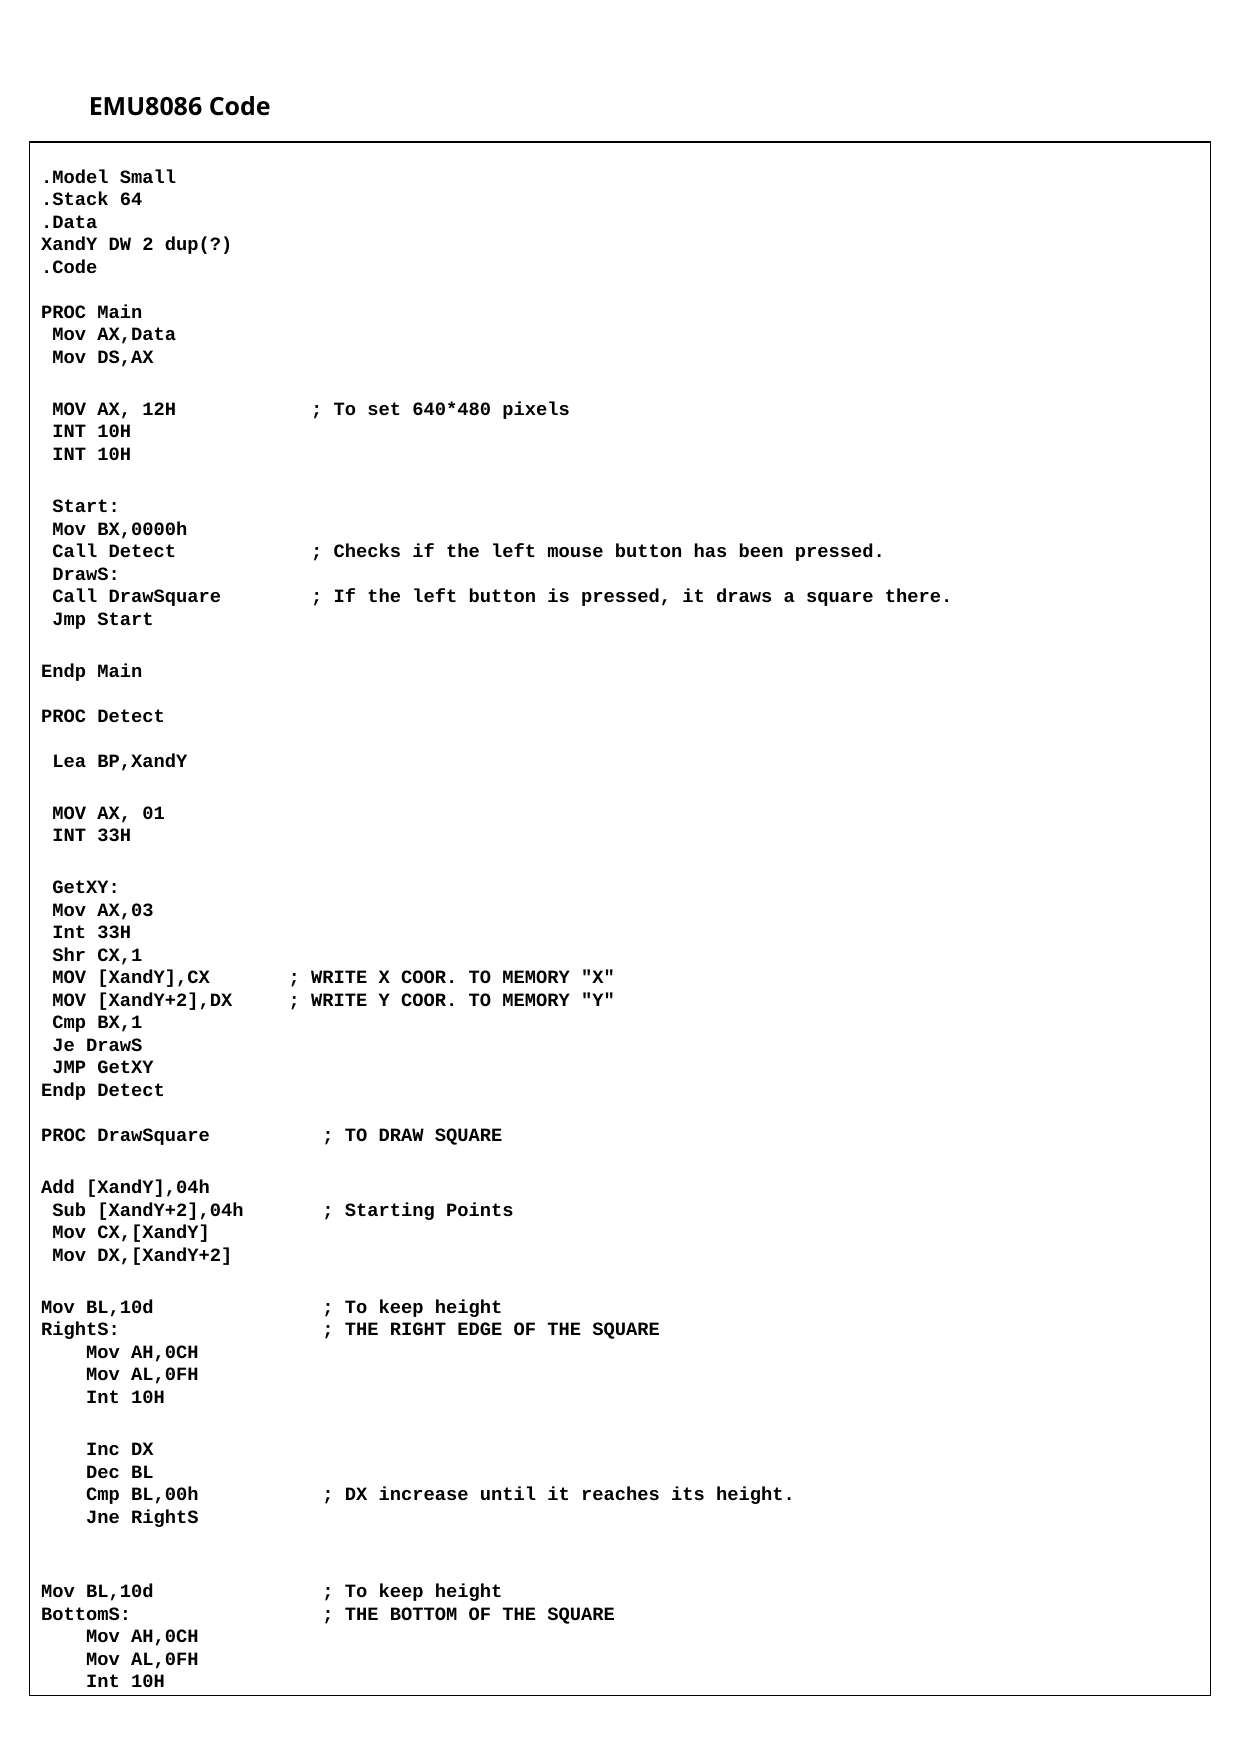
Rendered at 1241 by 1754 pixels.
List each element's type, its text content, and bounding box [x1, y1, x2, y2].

text EMU8086 Code [88, 89, 1093, 123]
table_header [30, 143, 1210, 1695]
